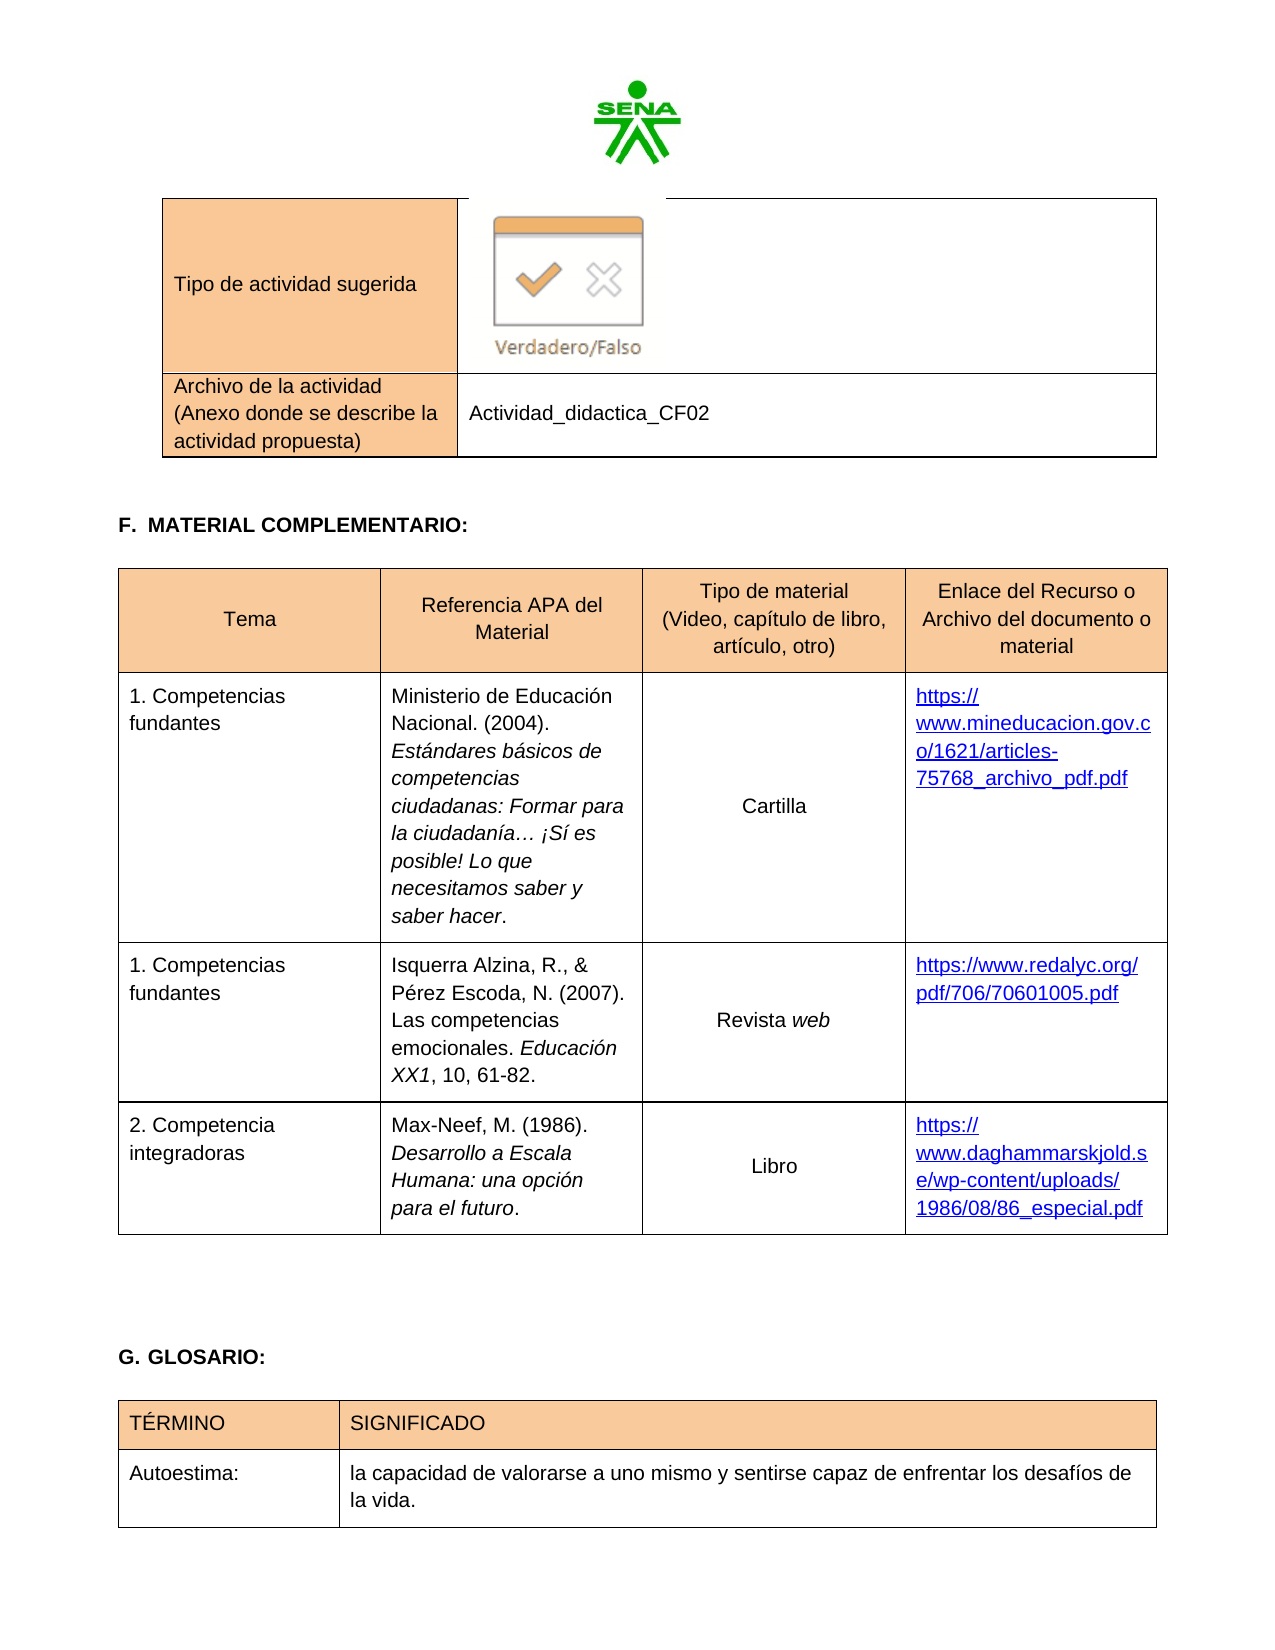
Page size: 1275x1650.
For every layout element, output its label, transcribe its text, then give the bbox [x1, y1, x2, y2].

table_cell Cartilla [643, 673, 905, 942]
table_cell 2. Competencia integradoras [119, 1103, 380, 1234]
table_header SIGNIFICADO [340, 1401, 1156, 1449]
table_header Enlace del Recurso o Archivo del documento o material [906, 569, 1167, 672]
table_cell Actividad_didactica_CF02 [458, 374, 1156, 456]
picture [468, 198, 666, 369]
table_cell Archivo de la actividad (Anexo donde se describe la actividad propuesta) [163, 374, 457, 456]
table_header Tipo de material (Video, capítulo de libro, artículo, otro) [643, 569, 905, 672]
table_cell Ministerio de Educación Nacional. (2004). Estándares básicos de competencias ciudadanas: Formar para la ciudadanía… ¡Sí es posible! Lo que necesitamos saber y saber hacer. [381, 673, 642, 942]
table_header Referencia APA del Material [381, 569, 642, 672]
table_cell Max-Neef, M. (1986). Desarrollo a Escala Humana: una opción para el futuro. [381, 1103, 642, 1234]
table_cell Revista web [643, 943, 905, 1101]
table_cell 1. Competencias fundantes [119, 943, 380, 1101]
table_cell la capacidad de valorarse a uno mismo y sentirse capaz de enfrentar los desafíos de la vida. [340, 1450, 1156, 1527]
table_header Tema [119, 569, 380, 672]
list MATERIAL COMPLEMENTARIO: [118, 512, 1157, 536]
table_cell Isquerra Alzina, R., & Pérez Escoda, N. (2007). Las competencias emocionales. Educación XX1, 10, 61-82. [381, 943, 642, 1101]
table_header TÉRMINO [119, 1401, 339, 1449]
table_cell https://www.redalyc.org/pdf/706/70601005.pdf [906, 943, 1167, 1101]
table_cell Tipo de actividad sugerida [163, 199, 457, 372]
table_cell https://www.mineducacion.gov.co/1621/articles-75768_archivo_pdf.pdf [906, 673, 1167, 942]
table_cell Libro [643, 1103, 905, 1234]
table_cell Autoestima: [119, 1450, 339, 1527]
table_cell [458, 199, 1156, 372]
table_cell https://www.daghammarskjold.se/wp-content/uploads/1986/08/86_especial.pdf [906, 1103, 1167, 1234]
picture [588, 75, 687, 172]
list GLOSARIO: [118, 1345, 1157, 1369]
table_cell 1. Competencias fundantes [119, 673, 380, 942]
